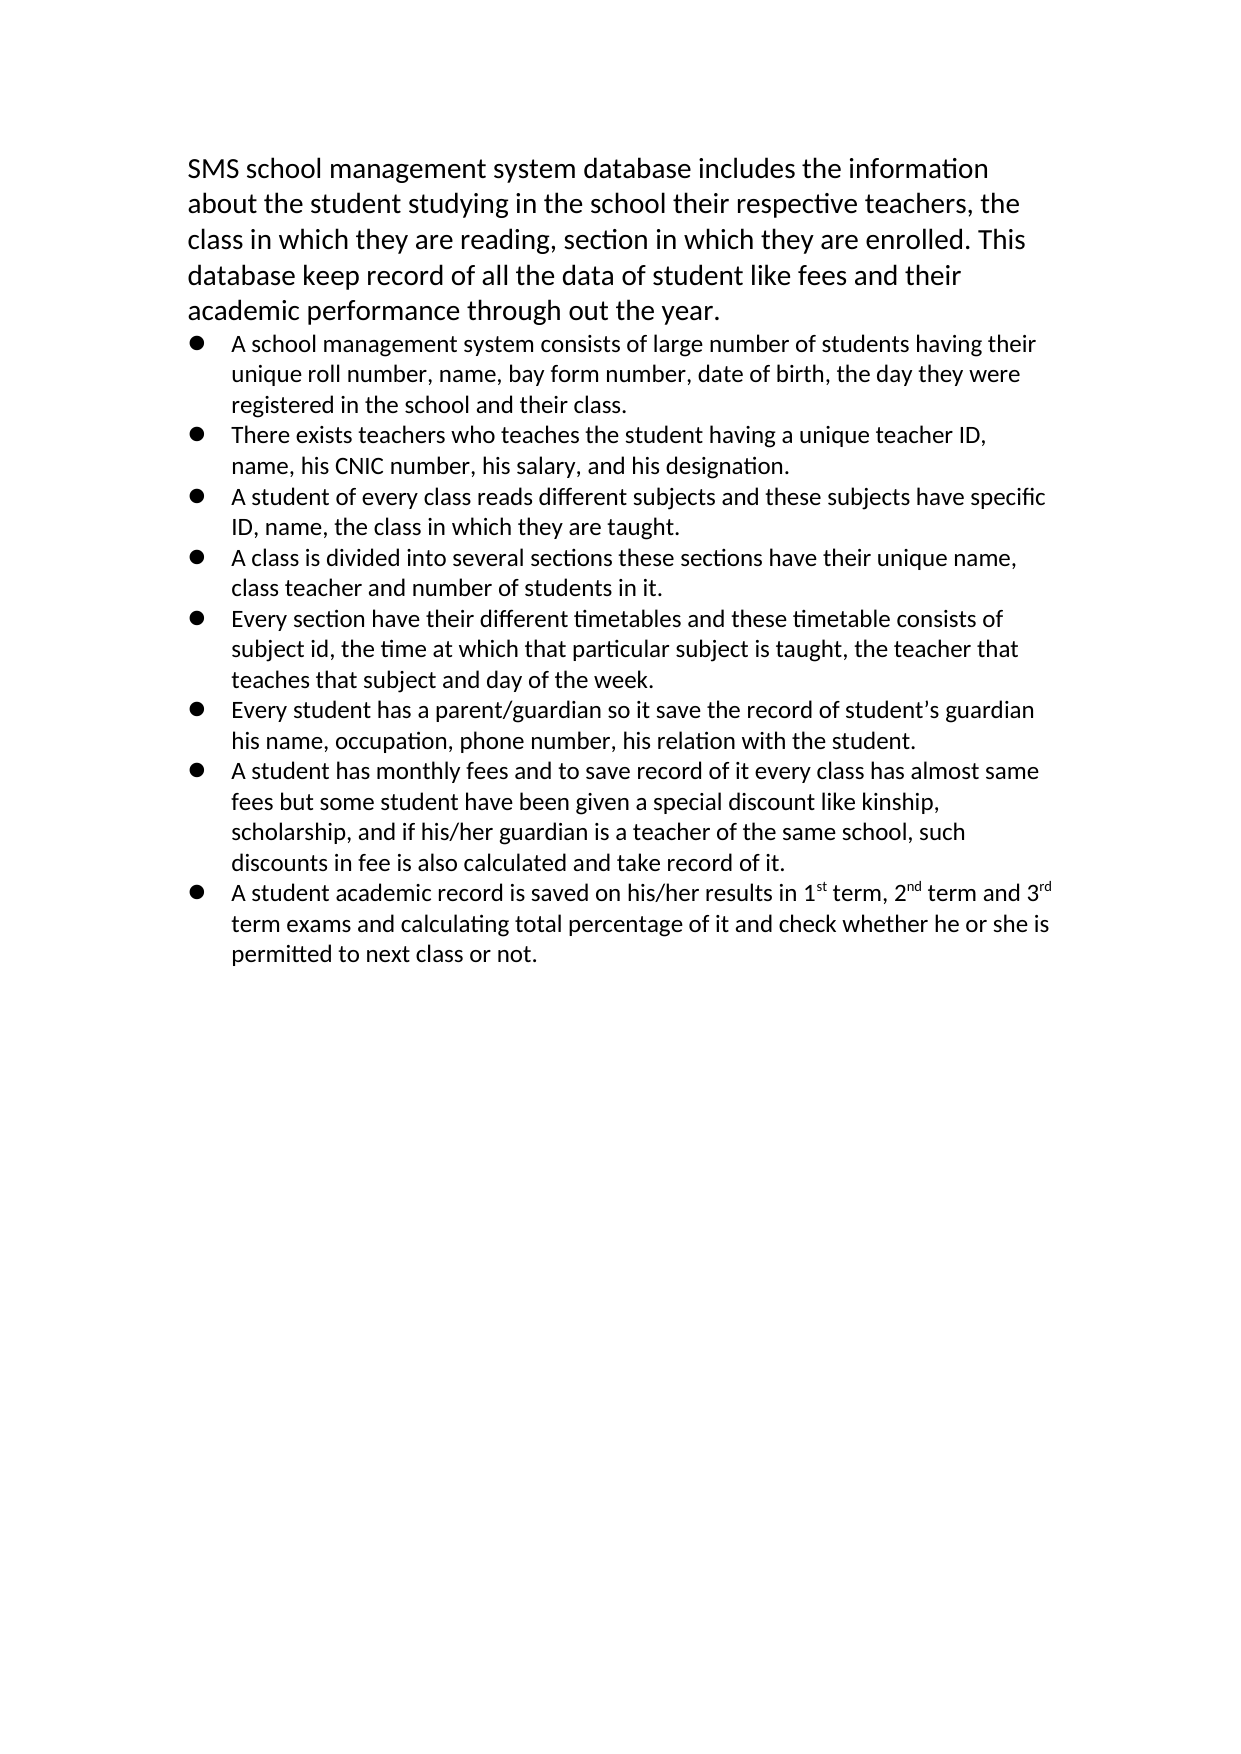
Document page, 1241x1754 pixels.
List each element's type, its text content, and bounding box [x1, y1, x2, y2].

text SMS school management system database includes the information about the student studying in the school their respective teachers, the class in which they are reading, section in which they are enrolled. This database keep record of all the data of student like fees and their academic performance through out the year. [187, 150, 1053, 328]
list A class is divided into several sections these sections have their unique name, class teacher and number of students in it. [187, 542, 1053, 603]
list A student of every class reads different subjects and these subjects have specific ID, name, the class in which they are taught. [187, 481, 1053, 542]
list A student has monthly fees and to save record of it every class has almost same fees but some student have been given a special discount like kinship, scholarship, and if his/her guardian is a teacher of the same school, such discounts in fee is also calculated and take record of it. [187, 755, 1053, 877]
list A school management system consists of large number of students having their unique roll number, name, bay form number, date of birth, the day they were registered in the school and their class. [187, 328, 1053, 420]
list There exists teachers who teaches the student having a unique teacher ID, name, his CNIC number, his salary, and his designation. [187, 420, 1053, 481]
list Every student has a parent/guardian so it save the record of student’s guardian his name, occupation, phone number, his relation with the student. [187, 694, 1053, 755]
list A student academic record is saved on his/her results in 1st term, 2nd term and 3rd term exams and calculating total percentage of it and check whether he or she is permitted to next class or not. [187, 877, 1053, 969]
list Every section have their different timetables and these timetable consists of subject id, the time at which that particular subject is taught, the teacher that teaches that subject and day of the week. [187, 603, 1053, 694]
